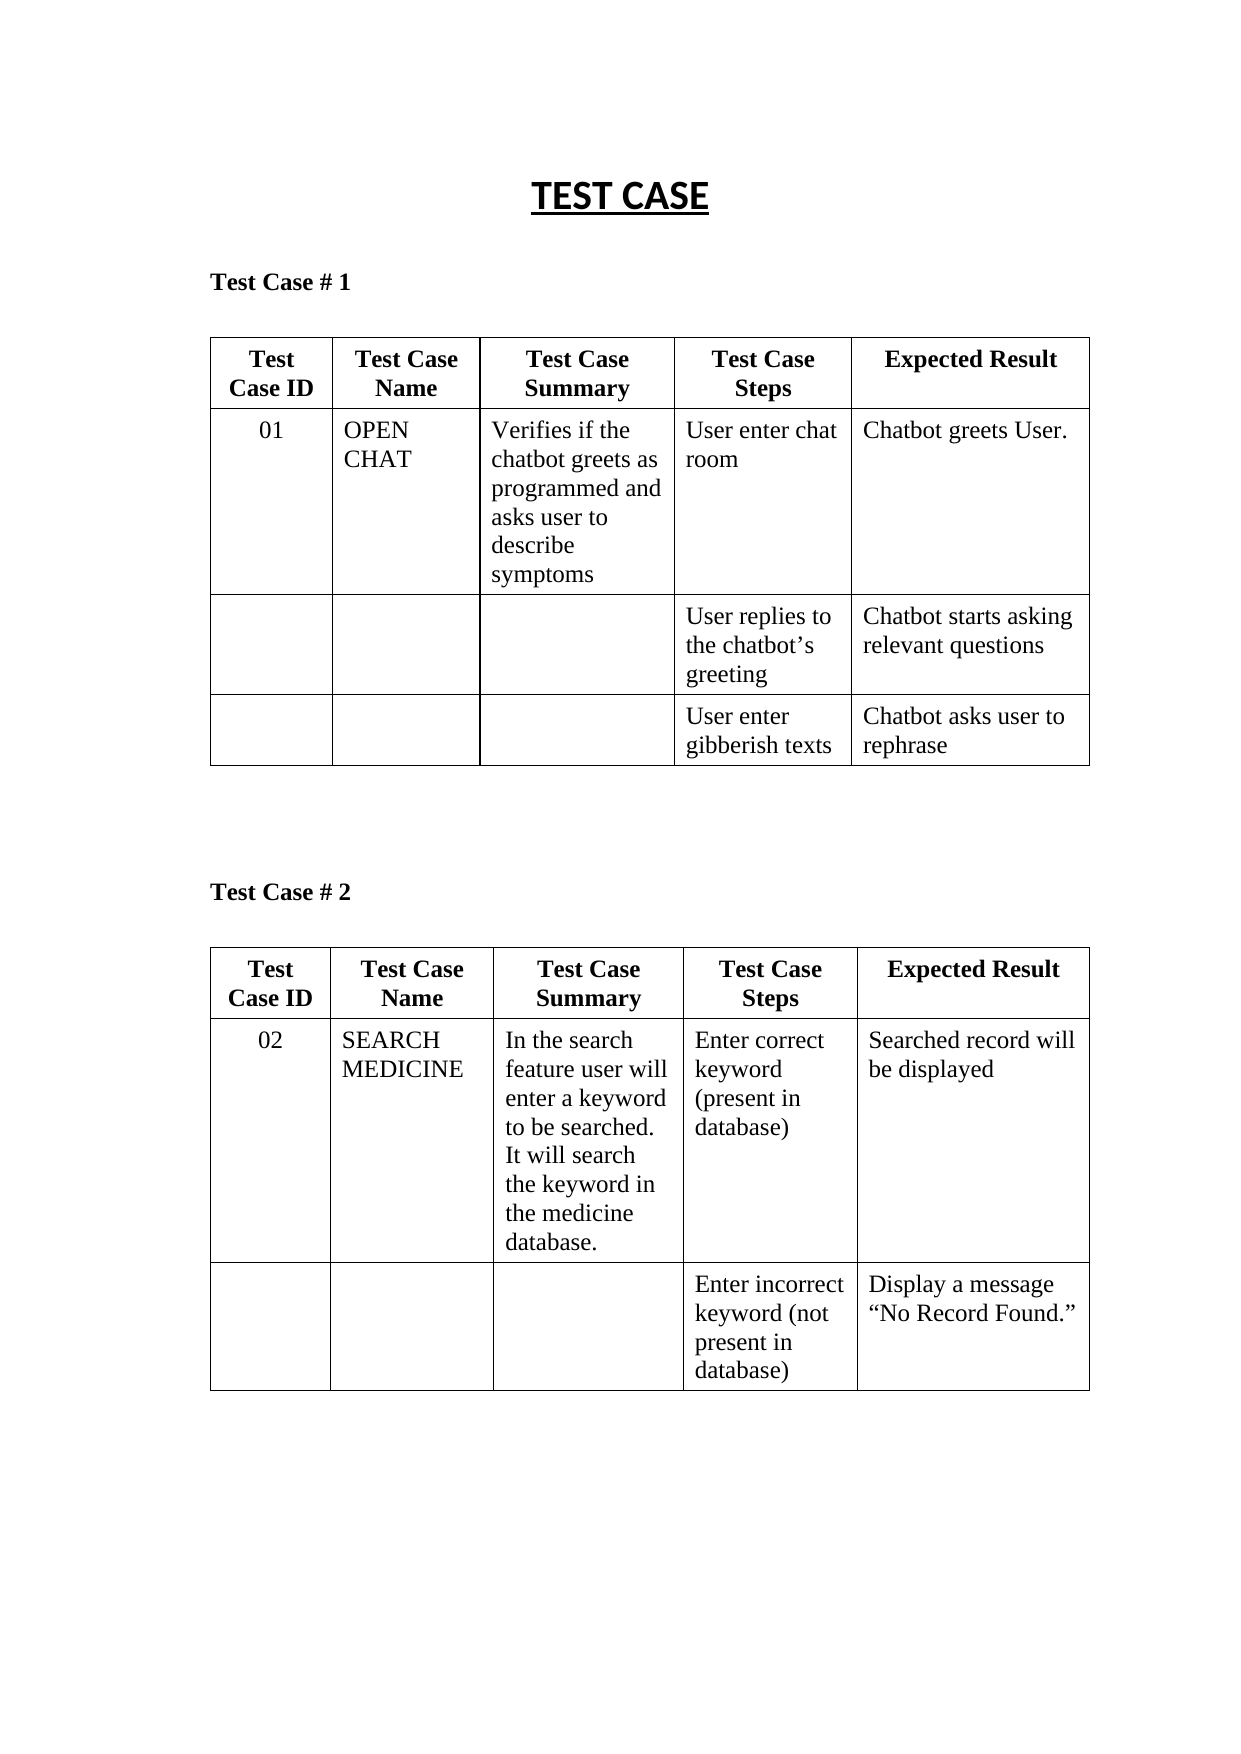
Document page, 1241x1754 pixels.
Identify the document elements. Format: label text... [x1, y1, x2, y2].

table_cell Chatbot starts asking relevant questions [852, 595, 1089, 694]
table_cell 01 [211, 409, 332, 594]
table_cell In the search feature user will enter a keyword to be searched. It will search the keyword in the medicine database. [494, 1019, 683, 1262]
table_cell [211, 595, 332, 694]
table_header Expected Result [858, 948, 1089, 1018]
table_cell Verifies if the chatbot greets as programmed and asks user to describe symptoms [481, 409, 674, 594]
table_header Test Case Summary [494, 948, 683, 1018]
table_header Test Case Steps [675, 338, 851, 408]
table_header Test Case Name [333, 338, 479, 408]
table_cell User enter chat room [675, 409, 851, 594]
table_header Test Case ID [211, 338, 332, 408]
table_cell [333, 595, 479, 694]
table_header Test Case Steps [684, 948, 857, 1018]
table_cell Display a message “No Record Found.” [858, 1263, 1089, 1390]
table_cell [494, 1263, 683, 1390]
table_cell [331, 1263, 493, 1390]
table_cell [481, 595, 674, 694]
table_header Test Case Summary [481, 338, 674, 408]
table_cell [481, 695, 674, 765]
table_header Test Case ID [211, 948, 330, 1018]
text Test Case # 1 [210, 267, 1090, 296]
table_cell SEARCH MEDICINE [331, 1019, 493, 1262]
table_cell [211, 1263, 330, 1390]
table_cell User replies to the chatbot’s greeting [675, 595, 851, 694]
table_header Expected Result [852, 338, 1089, 408]
table_cell [333, 695, 479, 765]
table_cell User enter gibberish texts [675, 695, 851, 765]
table_cell Enter incorrect keyword (not present in database) [684, 1263, 857, 1390]
table_cell Searched record will be displayed [858, 1019, 1089, 1262]
table_cell [211, 695, 332, 765]
table_cell OPEN CHAT [333, 409, 479, 594]
table_header Test Case Name [331, 948, 493, 1018]
table_cell Chatbot greets User. [852, 409, 1089, 594]
table_cell Enter correct keyword (present in database) [684, 1019, 857, 1262]
text Test Case # 2 [210, 877, 1090, 906]
text TEST CASE [150, 169, 1090, 219]
table_cell 02 [211, 1019, 330, 1262]
table_cell Chatbot asks user to rephrase [852, 695, 1089, 765]
